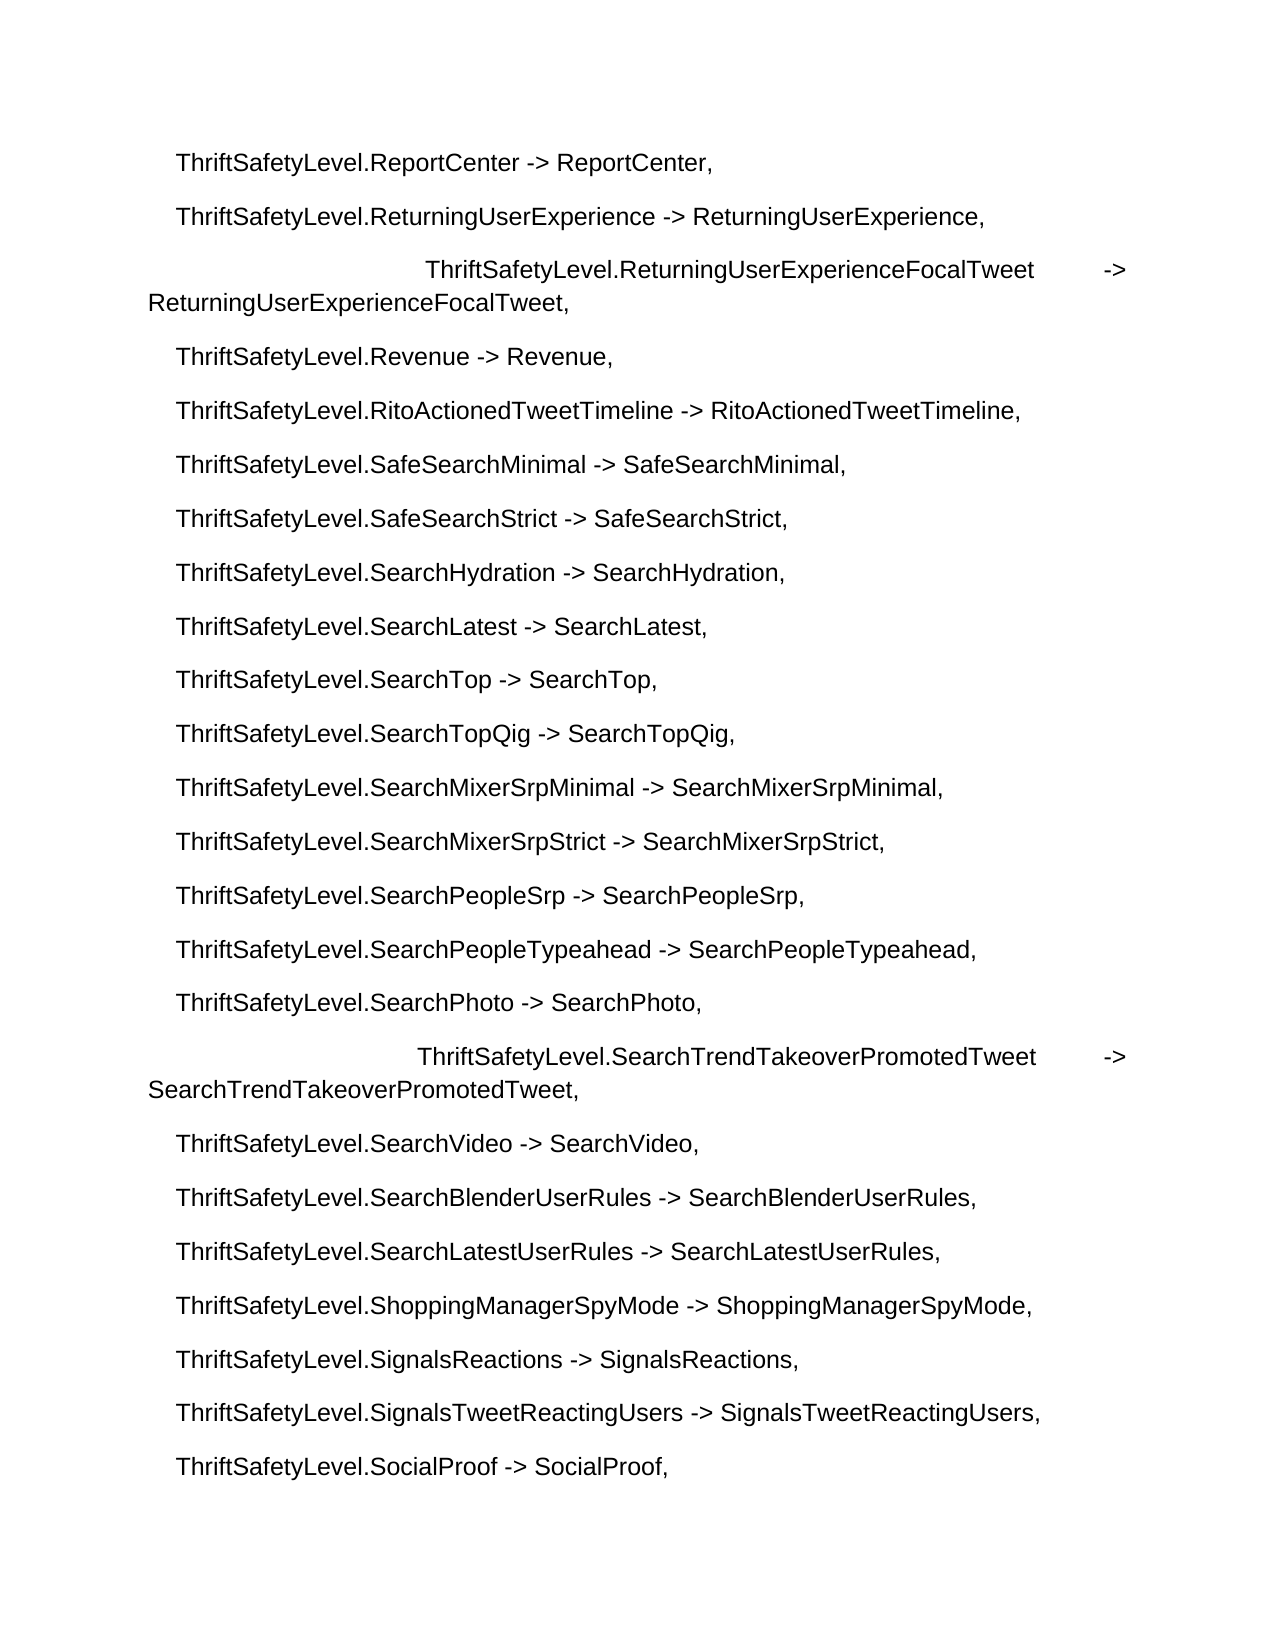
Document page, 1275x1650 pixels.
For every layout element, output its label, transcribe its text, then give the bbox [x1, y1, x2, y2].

text ThriftSafetyLevel.SearchBlenderUserRules -> SearchBlenderUserRules, [148, 1183, 1127, 1212]
text ThriftSafetyLevel.SignalsReactions -> SignalsReactions, [148, 1344, 1127, 1373]
text ThriftSafetyLevel.SocialProof -> SocialProof, [148, 1452, 1127, 1481]
text ThriftSafetyLevel.SearchLatest -> SearchLatest, [148, 611, 1127, 640]
text ThriftSafetyLevel.SearchMixerSrpMinimal -> SearchMixerSrpMinimal, [148, 773, 1127, 802]
text ThriftSafetyLevel.SearchHydration -> SearchHydration, [148, 558, 1127, 586]
text ThriftSafetyLevel.ReturningUserExperience -> ReturningUserExperience, [148, 201, 1127, 230]
text ThriftSafetyLevel.ReportCenter -> ReportCenter, [148, 148, 1127, 176]
text ThriftSafetyLevel.SearchTop -> SearchTop, [148, 665, 1127, 694]
text ThriftSafetyLevel.SearchPeopleSrp -> SearchPeopleSrp, [148, 881, 1127, 909]
text ThriftSafetyLevel.Revenue -> Revenue, [148, 342, 1127, 371]
text ThriftSafetyLevel.SafeSearchMinimal -> SafeSearchMinimal, [148, 450, 1127, 479]
text ThriftSafetyLevel.SearchTrendTakeoverPromotedTweet -> SearchTrendTakeoverPromotedTweet, [148, 1042, 1127, 1104]
text ThriftSafetyLevel.ReturningUserExperienceFocalTweet -> ReturningUserExperienceFocalTweet, [148, 255, 1127, 317]
text ThriftSafetyLevel.RitoActionedTweetTimeline -> RitoActionedTweetTimeline, [148, 396, 1127, 425]
text ThriftSafetyLevel.SearchVideo -> SearchVideo, [148, 1129, 1127, 1158]
text ThriftSafetyLevel.SearchLatestUserRules -> SearchLatestUserRules, [148, 1237, 1127, 1266]
text ThriftSafetyLevel.SafeSearchStrict -> SafeSearchStrict, [148, 504, 1127, 532]
text ThriftSafetyLevel.ShoppingManagerSpyMode -> ShoppingManagerSpyMode, [148, 1291, 1127, 1319]
text ThriftSafetyLevel.SearchPeopleTypeahead -> SearchPeopleTypeahead, [148, 934, 1127, 963]
text ThriftSafetyLevel.SearchPhoto -> SearchPhoto, [148, 988, 1127, 1017]
text ThriftSafetyLevel.SignalsTweetReactingUsers -> SignalsTweetReactingUsers, [148, 1398, 1127, 1427]
text ThriftSafetyLevel.SearchMixerSrpStrict -> SearchMixerSrpStrict, [148, 827, 1127, 856]
text ThriftSafetyLevel.SearchTopQig -> SearchTopQig, [148, 719, 1127, 748]
